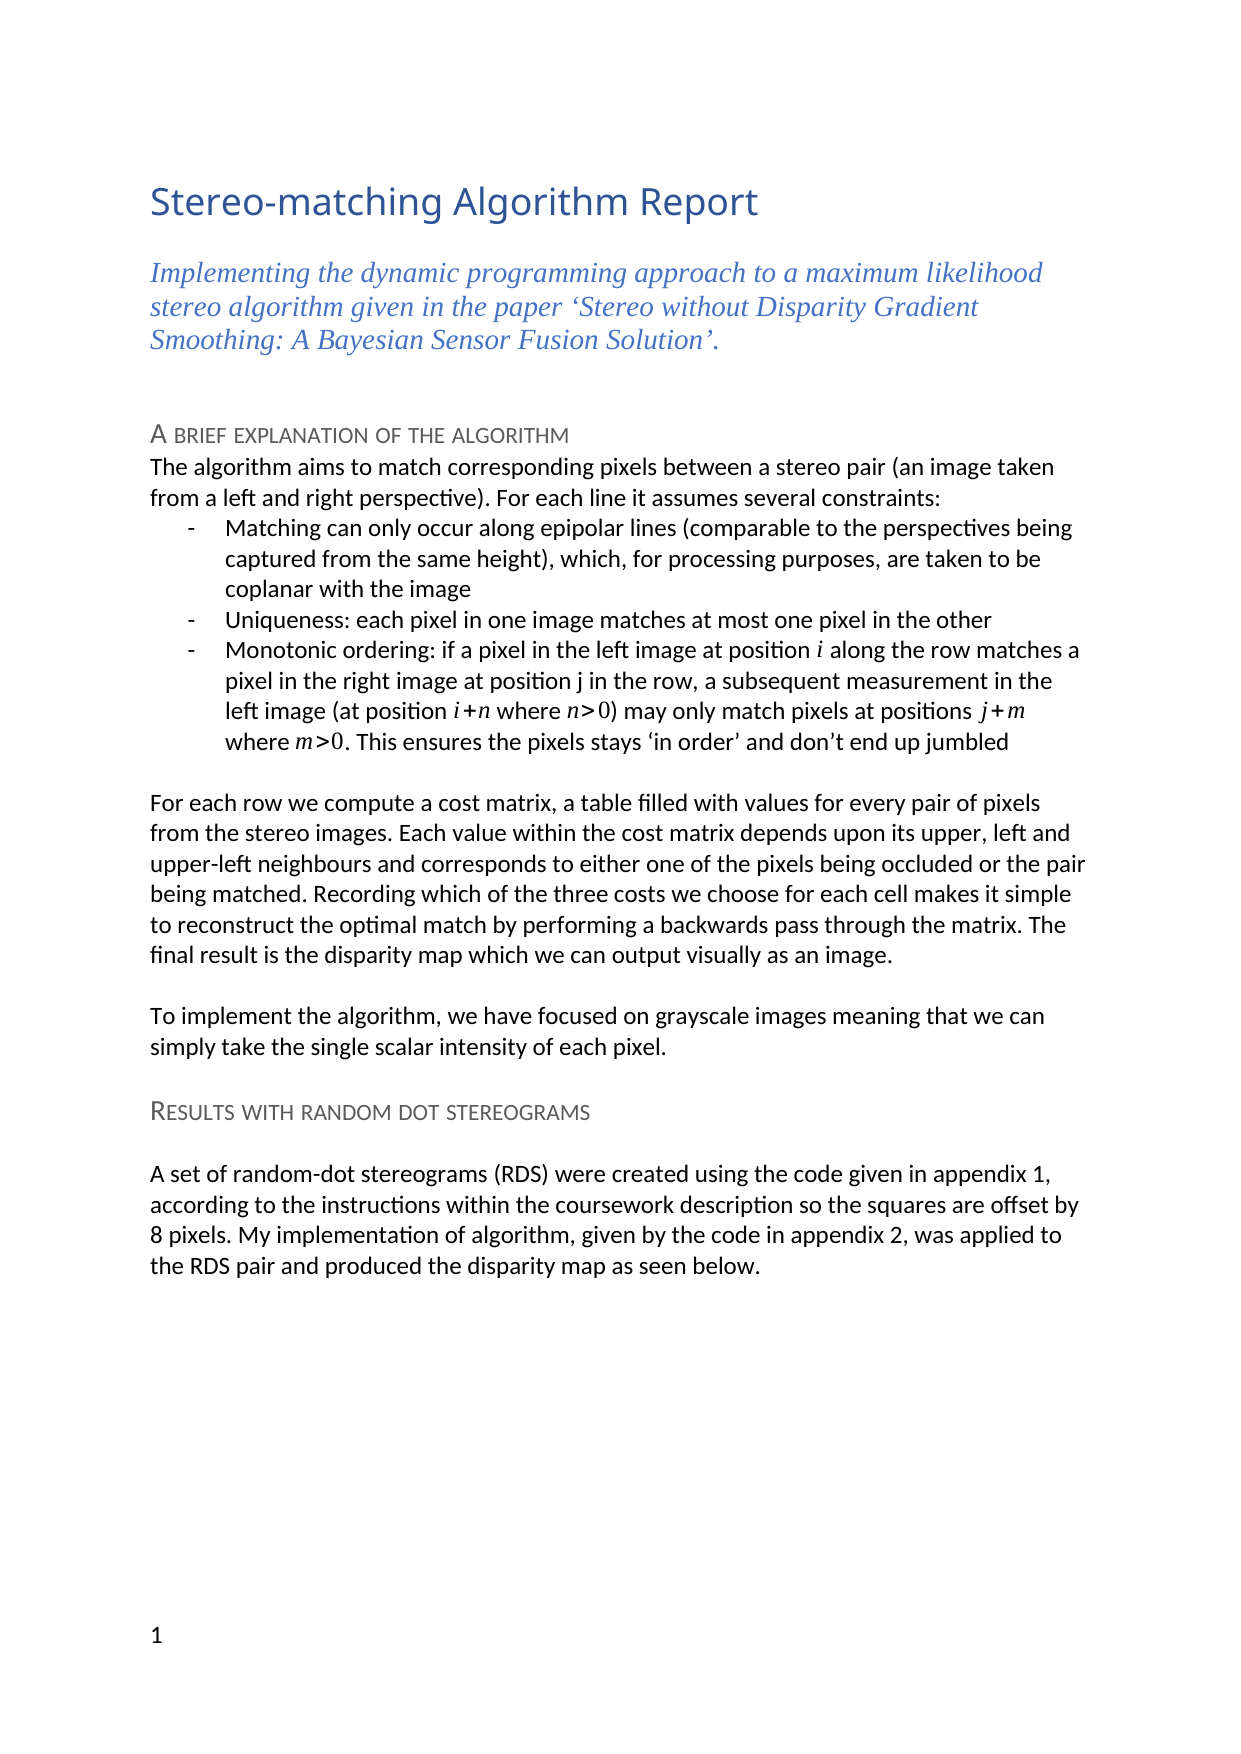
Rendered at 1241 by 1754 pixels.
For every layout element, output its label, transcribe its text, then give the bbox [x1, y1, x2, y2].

text A brief explanation of the algorithm [150, 416, 1090, 451]
text For each row we compute a cost matrix, a table filled with values for every pair of pixels from the stereo images. Each value within the cost matrix depends upon its upper, left and upper-left neighbours and corresponds to either one of the pixels being occluded or the pair being matched. Recording which of the three costs we choose for each cell makes it simple to reconstruct the optimal match by performing a backwards pass through the matrix. The final result is the disparity map which we can output visually as an image. [150, 787, 1090, 970]
text Implementing the dynamic programming approach to a maximum likelihood stereo algorithm given in the paper ‘Stereo without Disparity Gradient Smoothing: A Bayesian Sensor Fusion Solution’. [150, 255, 1090, 356]
text The algorithm aims to match corresponding pixels between a stereo pair (an image taken from a left and right perspective). For each line it assumes several constraints: [150, 451, 1090, 512]
list Uniqueness: each pixel in one image matches at most one pixel in the other [187, 604, 1090, 634]
list Matching can only occur along epipolar lines (comparable to the perspectives being captured from the same height), which, for processing purposes, are taken to be coplanar with the image [187, 512, 1090, 604]
text To implement the algorithm, we have focused on grayscale images meaning that we can simply take the single scalar intensity of each pixel. [150, 1001, 1090, 1062]
text A set of random-dot stereograms (RDS) were created using the code given in appendix 1, according to the instructions within the coursework description so the squares are offset by 8 pixels. My implementation of algorithm, given by the code in appendix 2, was applied to the RDS pair and produced the disparity map as seen below. [150, 1158, 1090, 1280]
list Monotonic ordering: if a pixel in the left image at position along the row matches a pixel in the right image at position j in the row, a subsequent measurement in the left image (at position where ) may only match pixels at positions where . This ensures the pixels stays ‘in order’ and don’t end up jumbled [187, 634, 1090, 756]
subtitle Stereo-matching Algorithm Report [150, 175, 1090, 226]
text Results with random dot stereograms [150, 1092, 1090, 1128]
